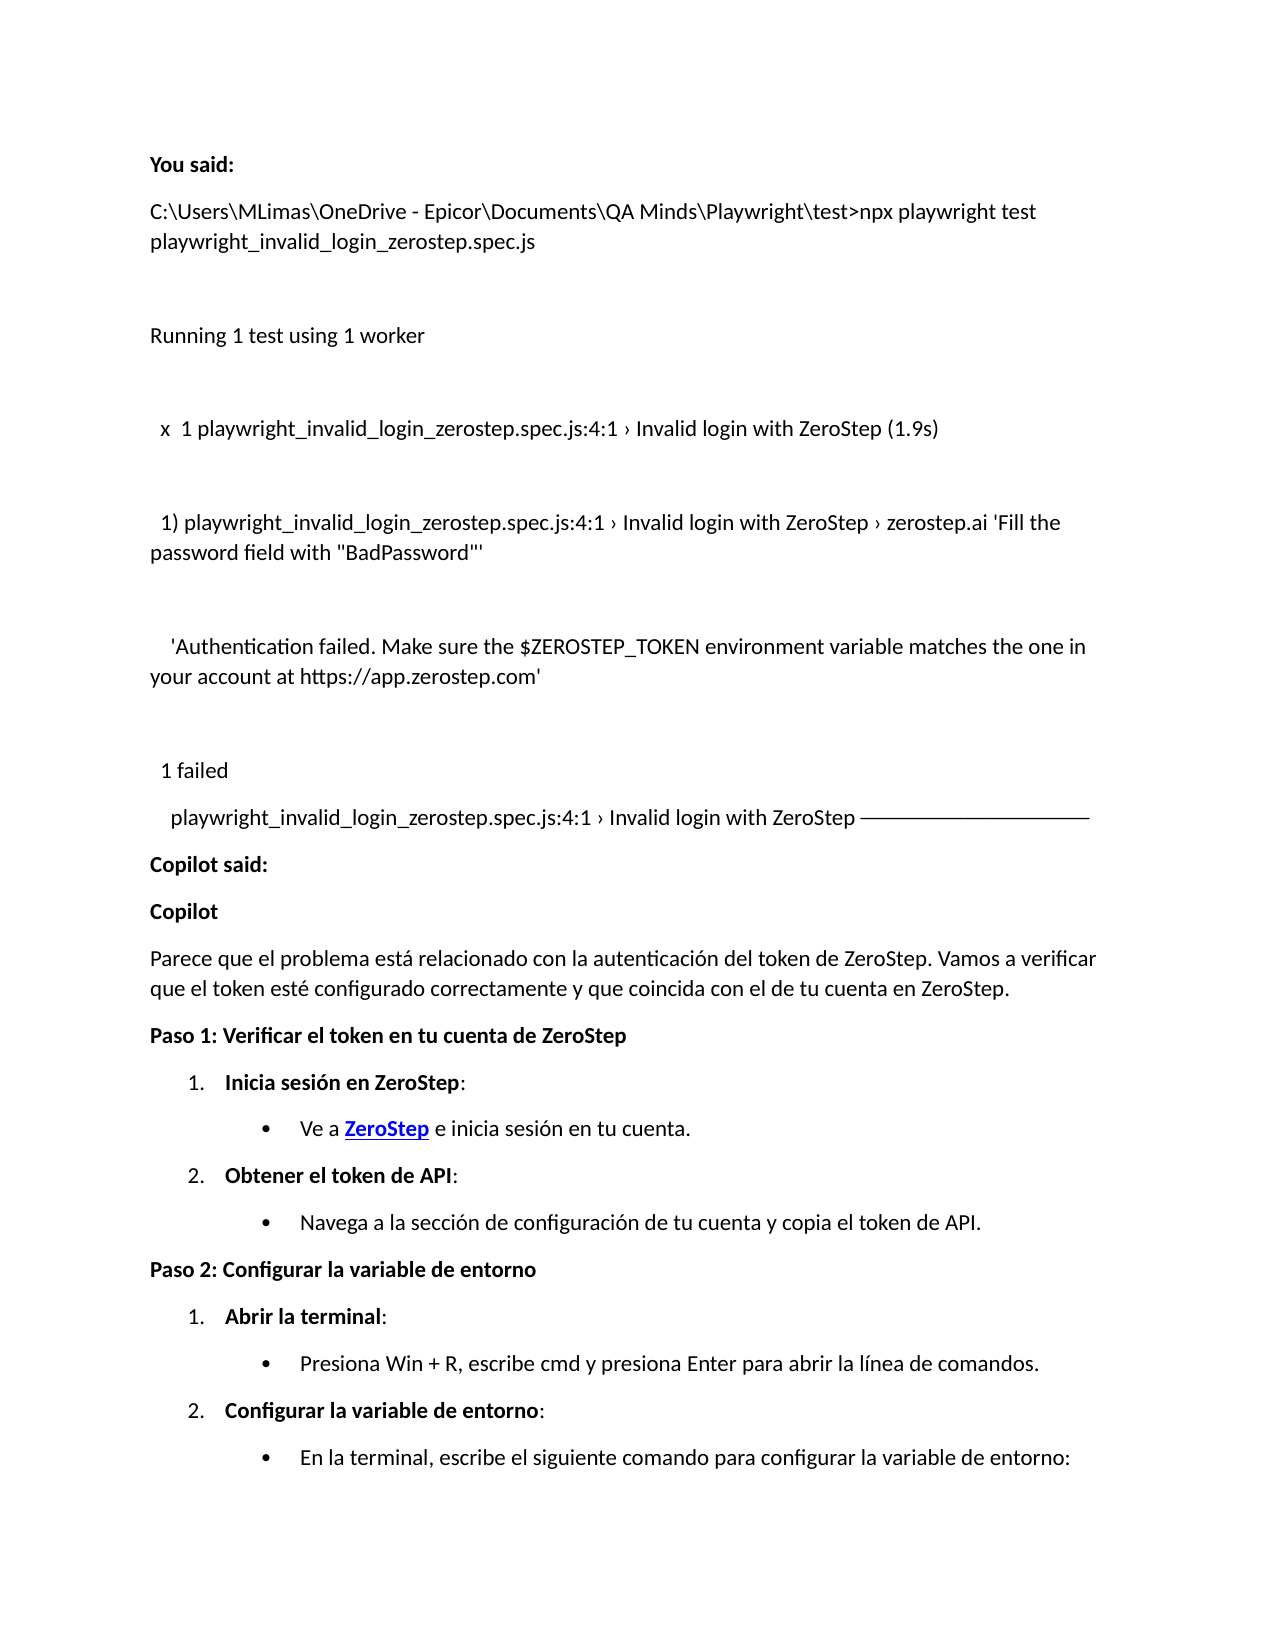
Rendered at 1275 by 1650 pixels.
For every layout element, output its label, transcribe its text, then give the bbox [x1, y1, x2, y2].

text 1 failed [150, 756, 1125, 784]
text Paso 1: Verificar el token en tu cuenta de ZeroStep [150, 1021, 1125, 1049]
list Presiona Win + R, escribe cmd y presiona Enter para abrir la línea de comandos. [262, 1349, 1125, 1377]
text Parece que el problema está relacionado con la autenticación del token de ZeroStep. Vamos a verificar que el token esté configurado correctamente y que coincida con el de tu cuenta en ZeroStep. [150, 944, 1125, 1002]
text x 1 playwright_invalid_login_zerostep.spec.js:4:1 › Invalid login with ZeroStep (1.9s) [150, 414, 1125, 443]
text playwright_invalid_login_zerostep.spec.js:4:1 › Invalid login with ZeroStep ──────────────────── [150, 803, 1125, 831]
list Configurar la variable de entorno: [187, 1396, 1125, 1424]
text Running 1 test using 1 worker [150, 321, 1125, 349]
list En la terminal, escribe el siguiente comando para configurar la variable de entorno: [262, 1443, 1125, 1471]
text You said: [150, 150, 1125, 178]
text Paso 2: Configurar la variable de entorno [150, 1255, 1125, 1283]
text 1) playwright_invalid_login_zerostep.spec.js:4:1 › Invalid login with ZeroStep › zerostep.ai 'Fill the password field with "BadPassword"' [150, 508, 1125, 567]
text 'Authentication failed. Make sure the $ZEROSTEP_TOKEN environment variable matches the one in your account at https://app.zerostep.com' [150, 632, 1125, 691]
list Inicia sesión en ZeroStep: [187, 1068, 1125, 1096]
text Copilot said: [150, 850, 1125, 878]
text C:\Users\MLimas\OneDrive - Epicor\Documents\QA Minds\Playwright\test>npx playwright test playwright_invalid_login_zerostep.spec.js [150, 197, 1125, 255]
list Abrir la terminal: [187, 1302, 1125, 1330]
list Obtener el token de API: [187, 1161, 1125, 1189]
list Ve a ZeroStep e inicia sesión en tu cuenta. [262, 1114, 1125, 1143]
text Copilot [150, 897, 1125, 925]
list Navega a la sección de configuración de tu cuenta y copia el token de API. [262, 1208, 1125, 1236]
